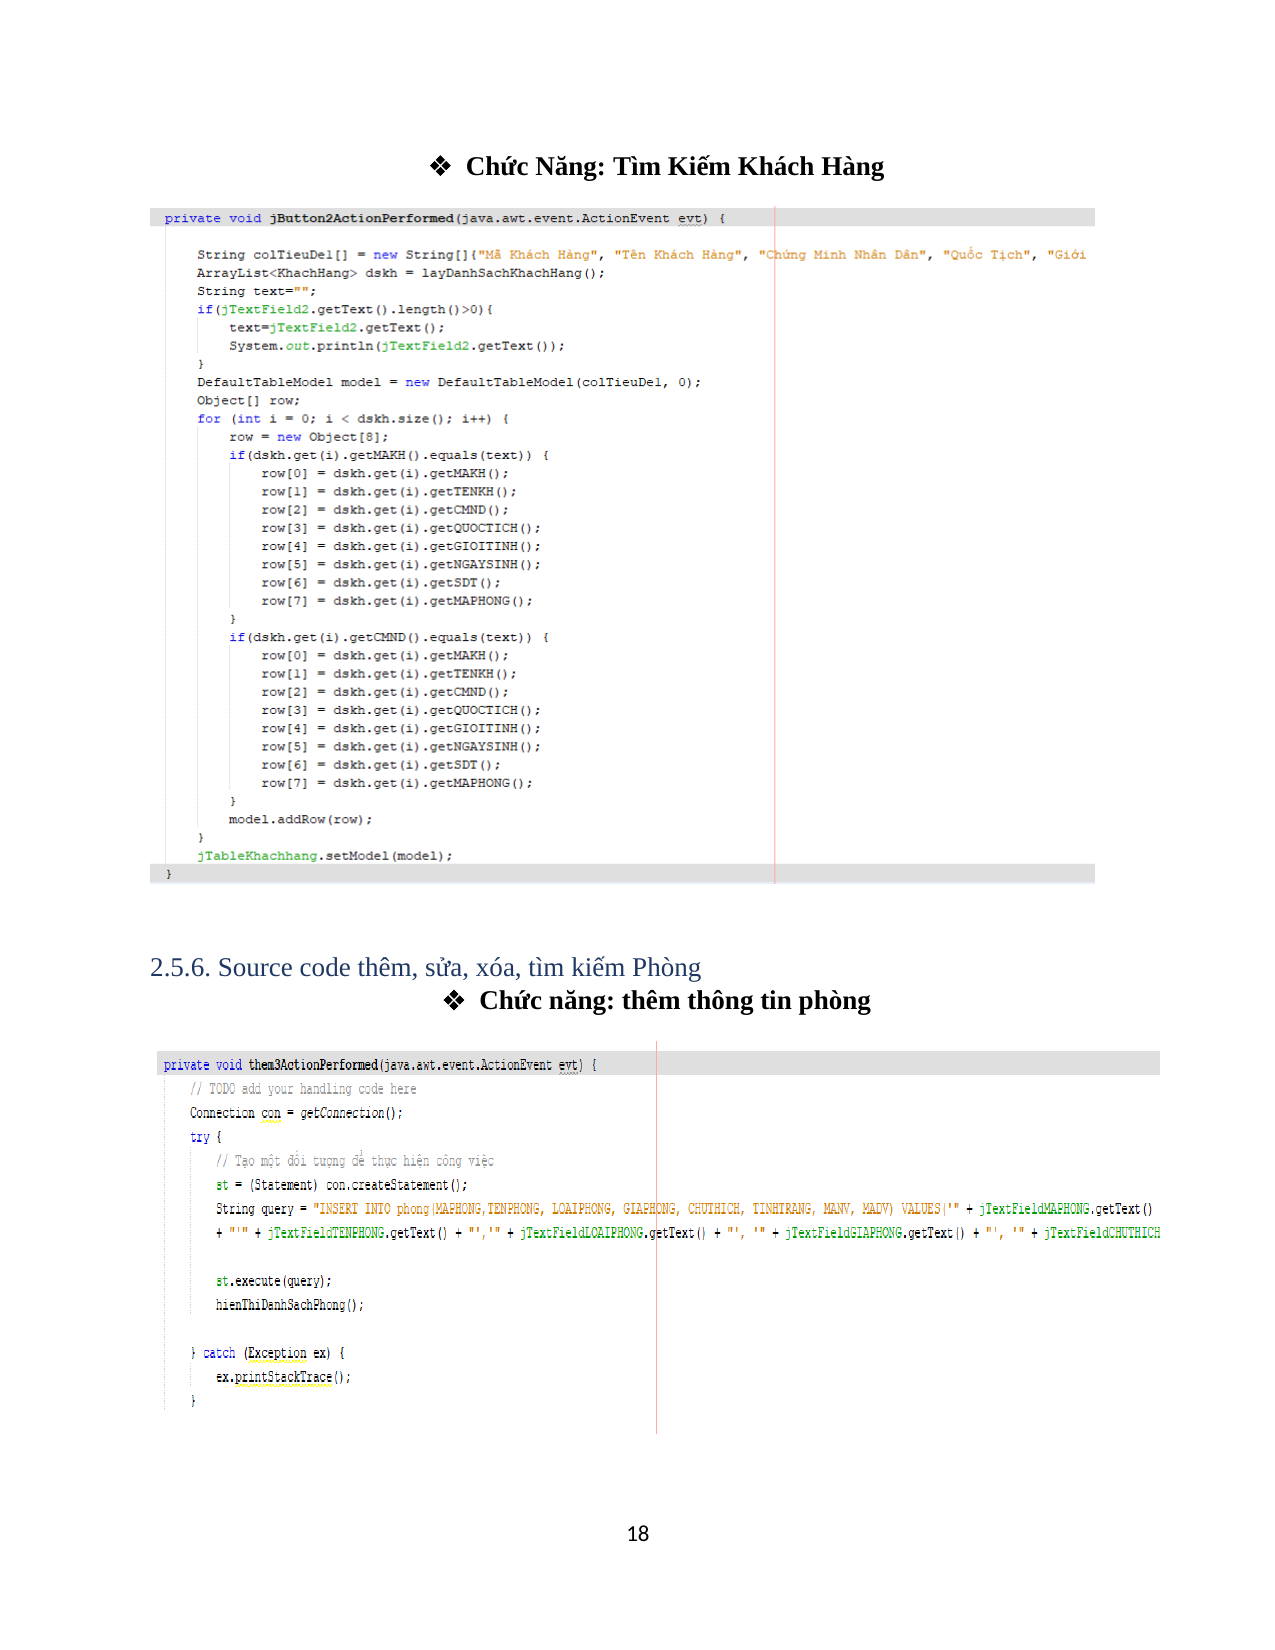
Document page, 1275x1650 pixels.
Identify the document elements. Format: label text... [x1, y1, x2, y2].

picture [150, 1041, 1160, 1434]
list Chức Năng: Tìm Kiếm Khách Hàng [187, 150, 1125, 181]
subtitle 2.5.6. Source code thêm, sửa, xóa, tìm kiếm Phòng [150, 951, 1125, 983]
list Chức năng: thêm thông tin phòng [187, 984, 1125, 1016]
picture [150, 206, 1095, 884]
